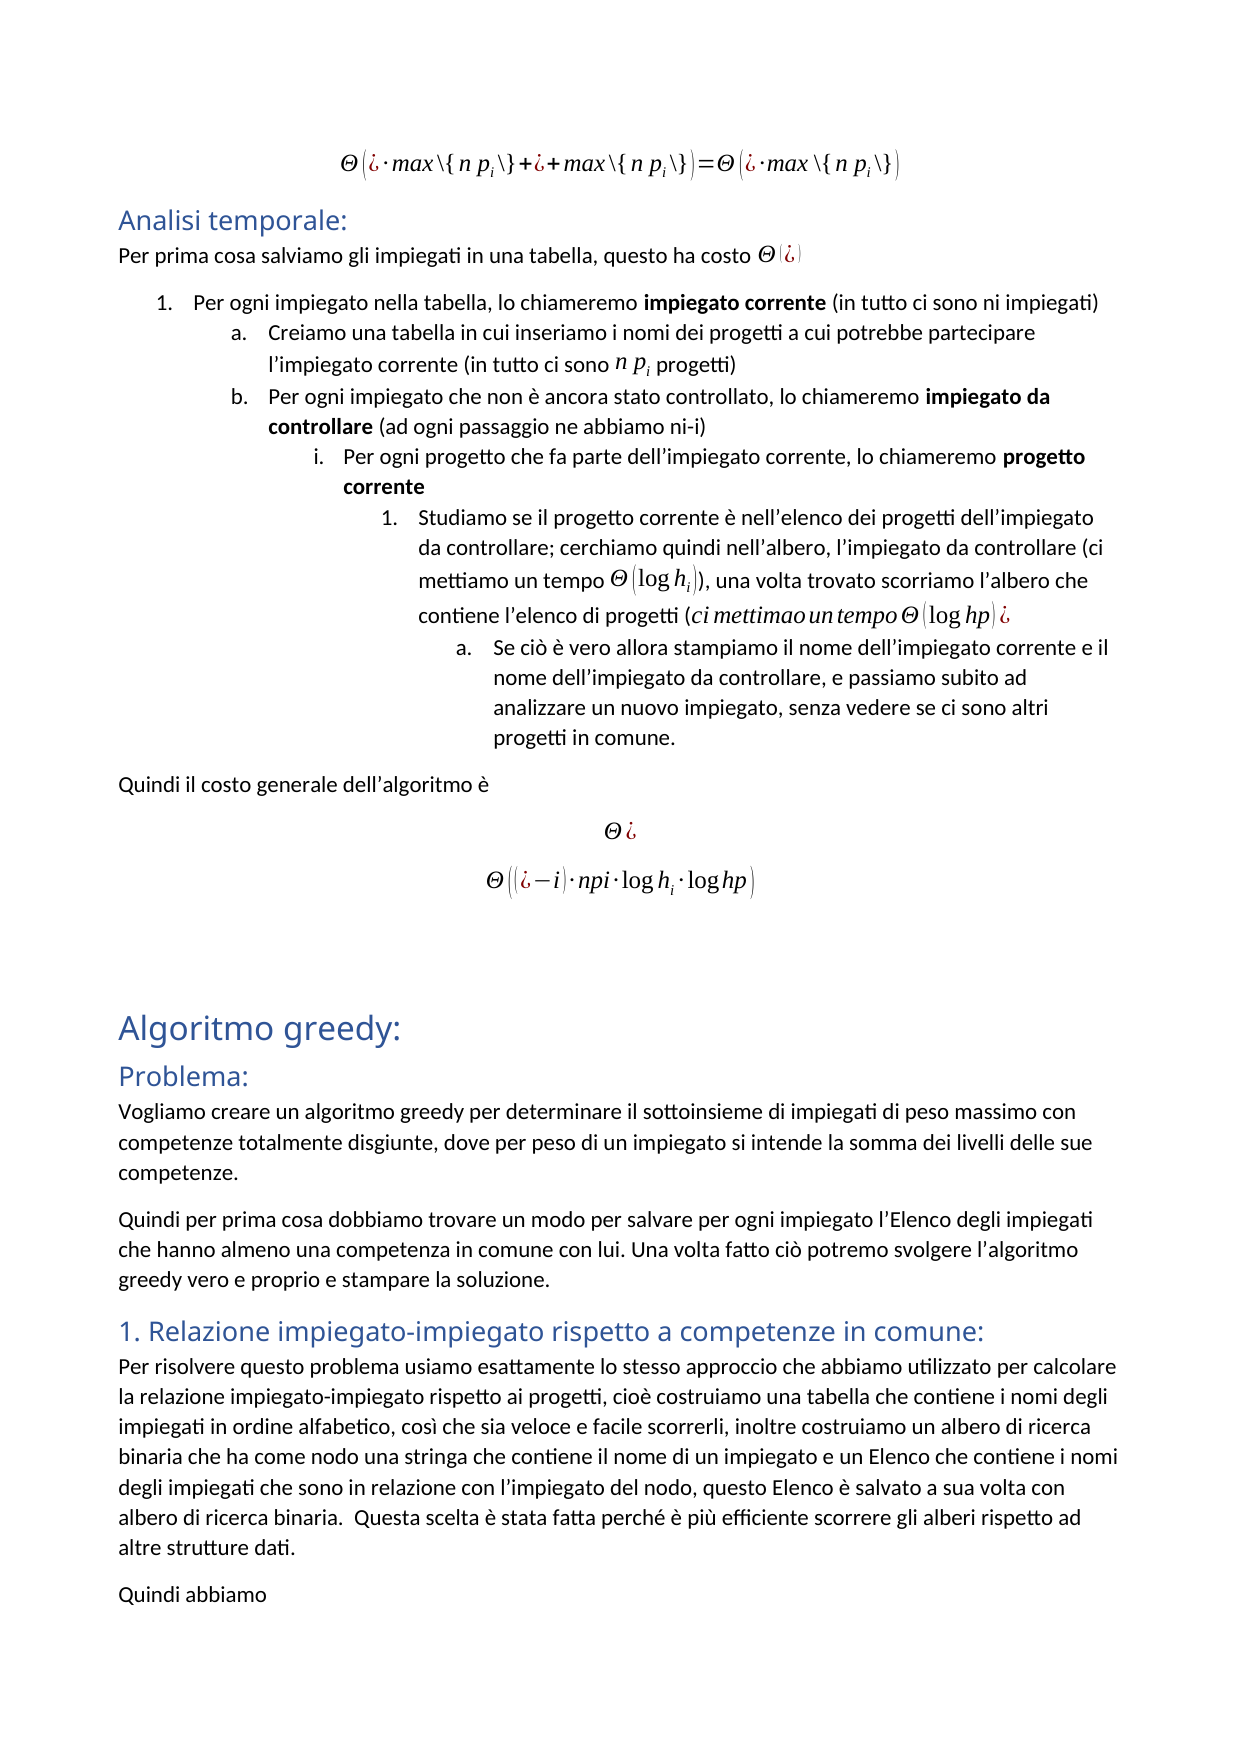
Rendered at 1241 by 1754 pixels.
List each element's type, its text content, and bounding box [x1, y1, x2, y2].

list Creiamo una tabella in cui inseriamo i nomi dei progetti a cui potrebbe partecipare l’impiegato corrente (in tutto ci sono progetti) [231, 318, 1122, 379]
list Per ogni impiegato che non è ancora stato controllato, lo chiameremo impiegato da controllare (ad ogni passaggio ne abbiamo ni-i) [231, 382, 1122, 440]
list Per ogni progetto che fa parte dell’impiegato corrente, lo chiameremo progetto corrente [324, 442, 1122, 500]
subtitle Analisi temporale: [118, 201, 1122, 238]
text Quindi abbiamo [118, 1580, 1122, 1608]
text Per risolvere questo problema usiamo esattamente lo stesso approccio che abbiamo utilizzato per calcolare la relazione impiegato-impiegato rispetto ai progetti, cioè costruiamo una tabella che contiene i nomi degli impiegati in ordine alfabetico, così che sia veloce e facile scorrerli, inoltre costruiamo un albero di ricerca binaria che ha come nodo una stringa che contiene il nome di un impiegato e un Elenco che contiene i nomi degli impiegati che sono in relazione con l’impiegato del nodo, questo Elenco è salvato a sua volta con albero di ricerca binaria. Questa scelta è stata fatta perché è più efficiente scorrere gli alberi rispetto ad altre strutture dati. [118, 1352, 1122, 1561]
text Quindi il costo generale dell’algoritmo è [118, 770, 1122, 798]
list Se ciò è vero allora stampiamo il nome dell’impiegato corrente e il nome dell’impiegato da controllare, e passiamo subito ad analizzare un nuovo impiegato, senza vedere se ci sono altri progetti in comune. [456, 633, 1122, 751]
list Per ogni impiegato nella tabella, lo chiameremo impiegato corrente (in tutto ci sono ni impiegati) [156, 288, 1122, 316]
subtitle Algoritmo greedy: [118, 1004, 1122, 1050]
subtitle 1. Relazione impiegato-impiegato rispetto a competenze in comune: [118, 1312, 1122, 1349]
subtitle Problema: [118, 1058, 1122, 1094]
text Quindi per prima cosa dobbiamo trovare un modo per salvare per ogni impiegato l’Elenco degli impiegati che hanno almeno una competenza in comune con lui. Una volta fatto ciò potremo svolgere l’algoritmo greedy vero e proprio e stampare la soluzione. [118, 1205, 1122, 1293]
list Studiamo se il progetto corrente è nell’elenco dei progetti dell’impiegato da controllare; cerchiamo quindi nell’albero, l’impiegato da controllare (ci mettiamo un tempo ), una volta trovato scorriamo l’albero che contiene l’elenco di progetti ( [381, 503, 1122, 631]
text Vogliamo creare un algoritmo greedy per determinare il sottoinsieme di impiegati di peso massimo con competenze totalmente disgiunte, dove per peso di un impiegato si intende la somma dei livelli delle sue competenze. [118, 1097, 1122, 1186]
text Per prima cosa salviamo gli impiegati in una tabella, questo ha costo [118, 241, 1122, 269]
